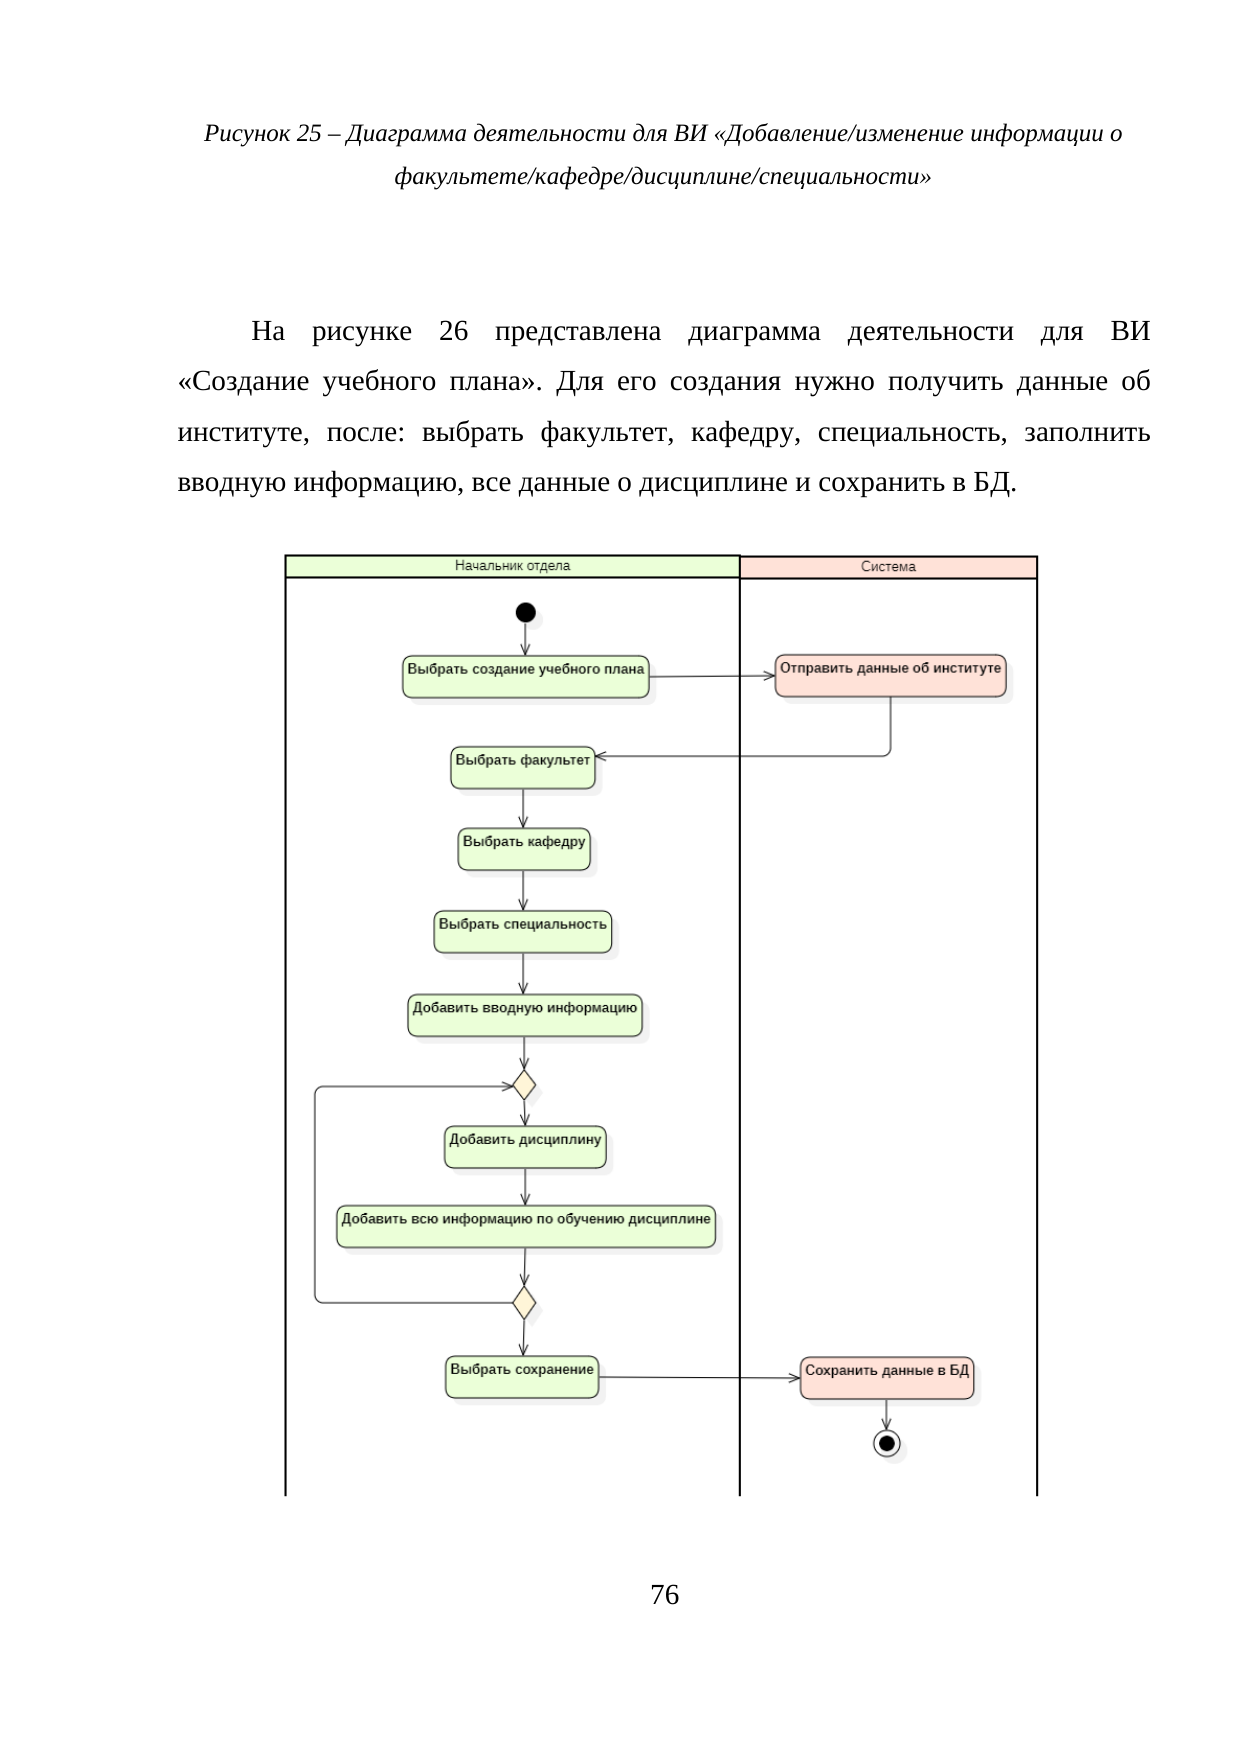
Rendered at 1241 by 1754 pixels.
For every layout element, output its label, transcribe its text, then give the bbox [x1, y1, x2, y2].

picture [273, 543, 1055, 1514]
text На рисунке 26 представлена диаграмма деятельности для ВИ «Создание учебного плана». Для его создания нужно получить данные об институте, после: выбрать факультет, кафедру, специальность, заполнить вводную информацию, все данные о дисциплине и сохранить в БД. [177, 313, 1152, 497]
text Рисунок 25 – Диаграмма деятельности для ВИ «Добавление/изменение информации о факультете/кафедре/дисциплине/специальности» [177, 118, 1152, 190]
